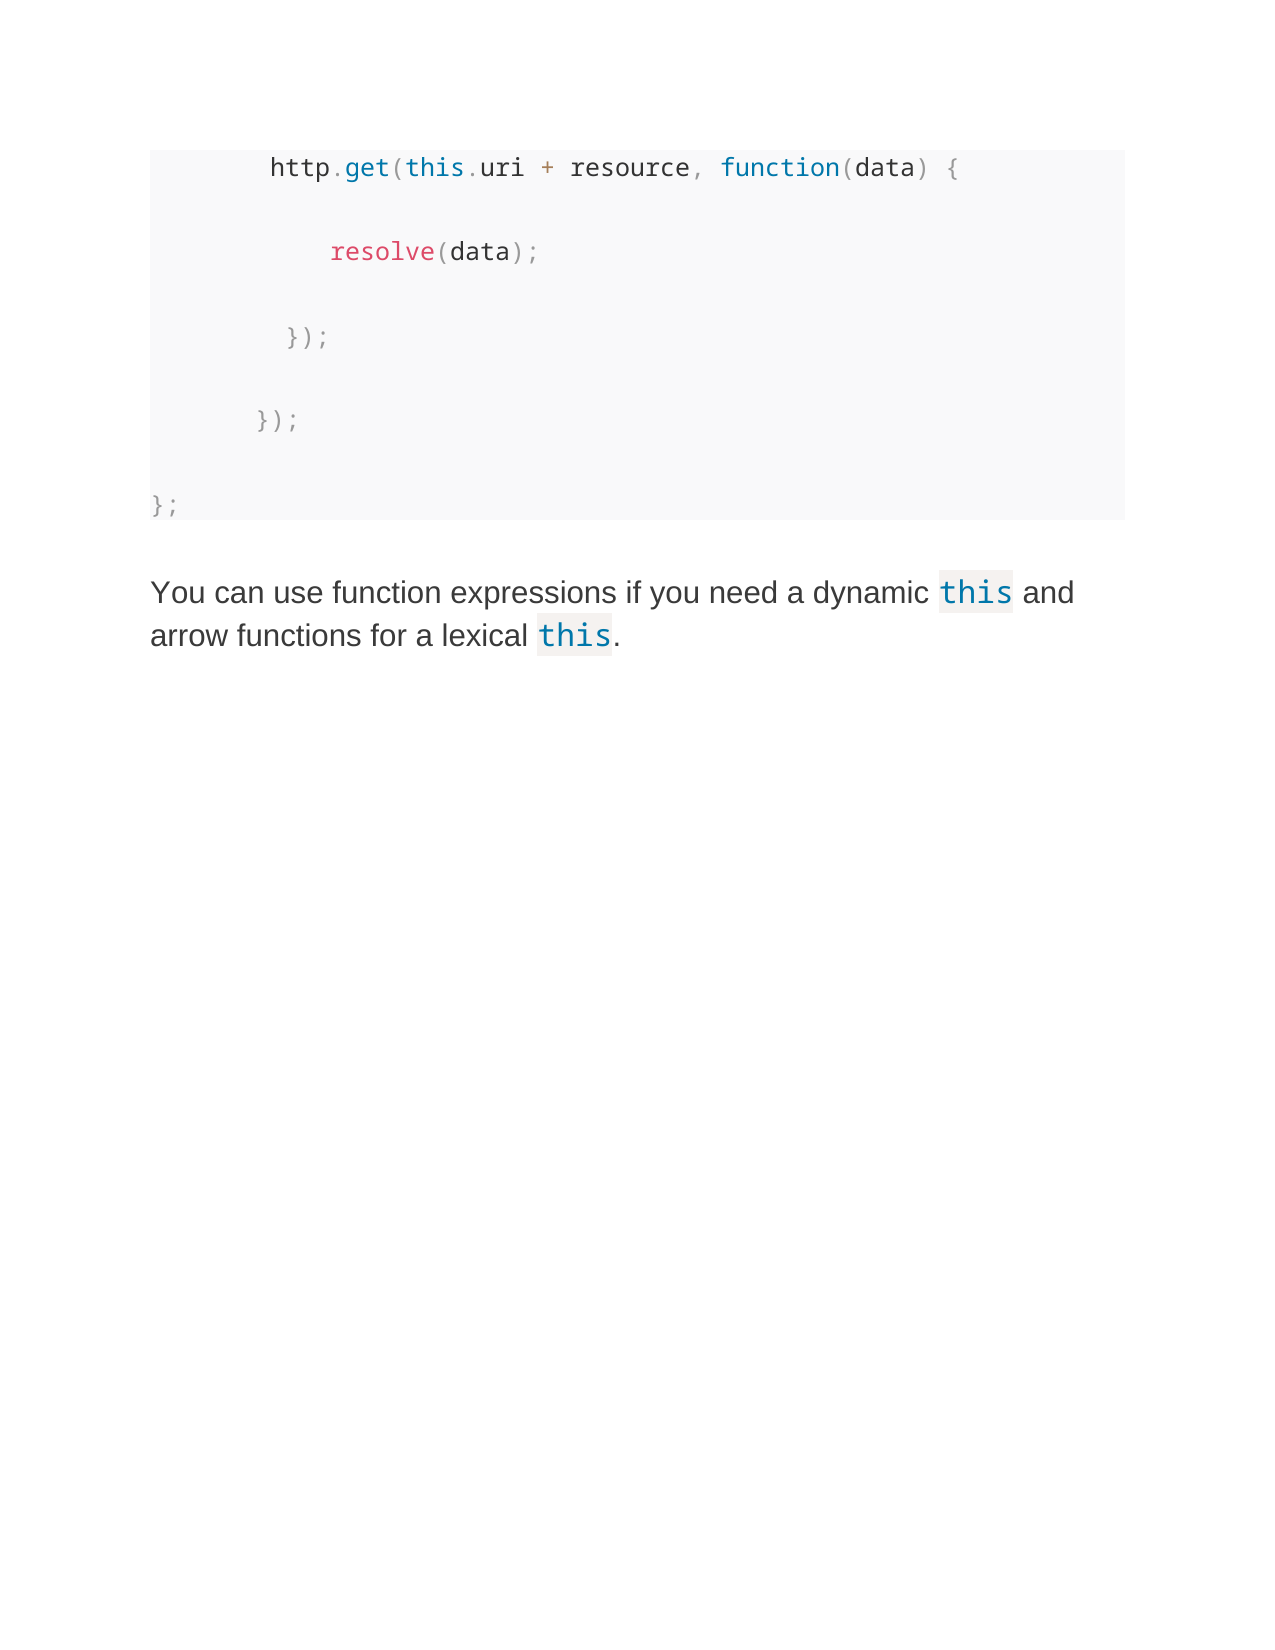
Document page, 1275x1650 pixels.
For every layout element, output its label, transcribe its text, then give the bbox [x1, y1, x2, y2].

text http.get(this.uri + resource, function(data) { [150, 150, 1125, 184]
text You can use function expressions if you need a dynamic this and arrow functions for a lexical this. [150, 570, 1125, 656]
text }; [150, 486, 1125, 520]
text }); [150, 402, 1125, 436]
text resolve(data); [150, 234, 1125, 268]
text }); [150, 318, 1125, 352]
